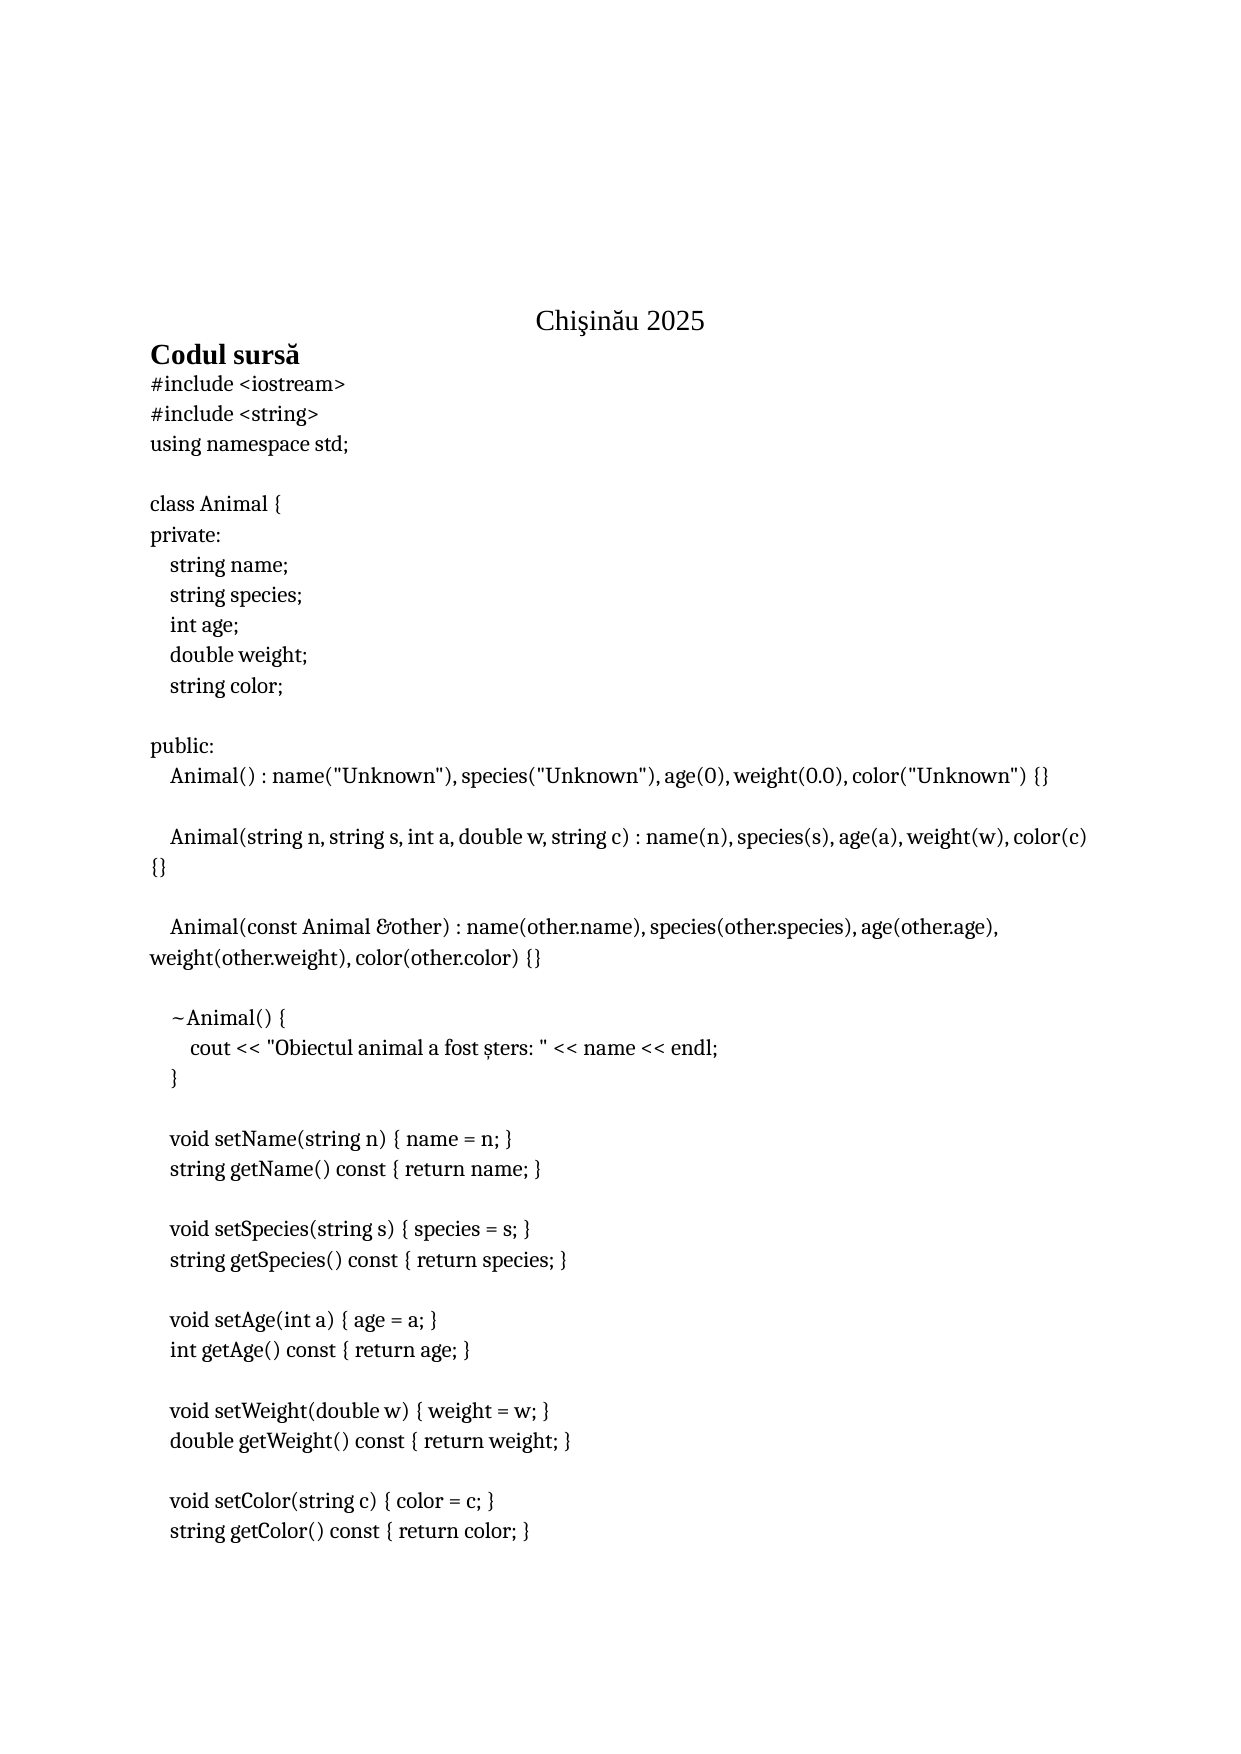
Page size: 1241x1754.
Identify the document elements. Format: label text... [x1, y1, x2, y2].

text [150, 370, 1090, 1575]
text Chişinău 2025 [150, 303, 1090, 337]
text Codul sursă [150, 337, 1090, 370]
